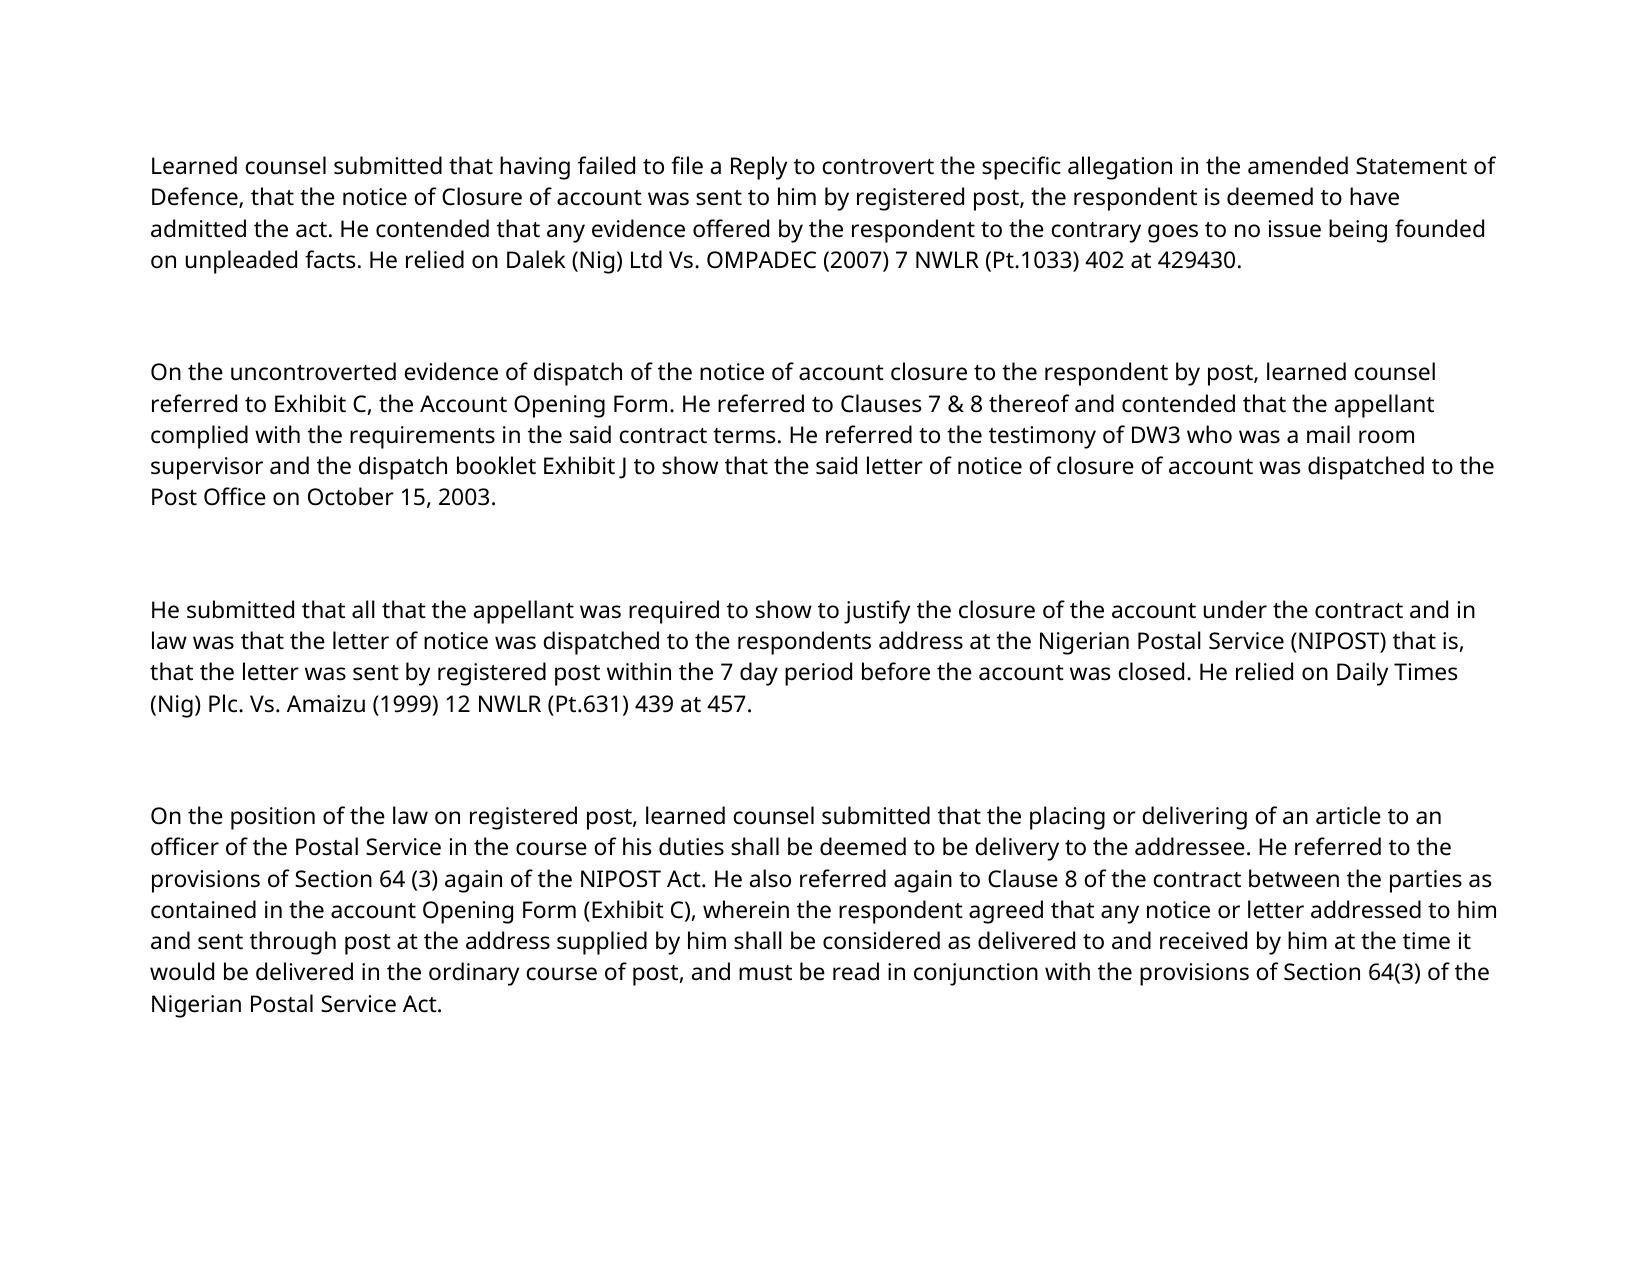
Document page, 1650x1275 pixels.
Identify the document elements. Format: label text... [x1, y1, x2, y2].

text On the uncontroverted evidence of dispatch of the notice of account closure to the respondent by post, learned counsel referred to Exhibit C, the Account Opening Form. He referred to Clauses 7 & 8 thereof and contended that the appellant complied with the requirements in the said contract terms. He referred to the testimony of DW3 who was a mail room supervisor and the dispatch booklet Exhibit J to show that the said letter of notice of closure of account was dispatched to the Post Office on October 15, 2003. [150, 356, 1500, 512]
text Learned counsel submitted that having failed to file a Reply to controvert the specific allegation in the amended Statement of Defence, that the notice of Closure of account was sent to him by registered post, the respondent is deemed to have admitted the act. He contended that any evidence offered by the respondent to the contrary goes to no issue being founded on unpleaded facts. He relied on Dalek (Nig) Ltd Vs. OMPADEC (2007) 7 NWLR (Pt.1033) 402 at 429430. [150, 150, 1500, 275]
text On the position of the law on registered post, learned counsel submitted that the placing or delivering of an article to an officer of the Postal Service in the course of his duties shall be deemed to be delivery to the addressee. He referred to the provisions of Section 64 (3) again of the NIPOST Act. He also referred again to Clause 8 of the contract between the parties as contained in the account Opening Form (Exhibit C), wherein the respondent agreed that any notice or letter addressed to him and sent through post at the address supplied by him shall be considered as delivered to and received by him at the time it would be delivered in the ordinary course of post, and must be read in conjunction with the provisions of Section 64(3) of the Nigerian Postal Service Act. [150, 800, 1500, 1019]
text He submitted that all that the appellant was required to show to justify the closure of the account under the contract and in law was that the letter of notice was dispatched to the respondents address at the Nigerian Postal Service (NIPOST) that is, that the letter was sent by registered post within the 7 day period before the account was closed. He relied on Daily Times (Nig) Plc. Vs. Amaizu (1999) 12 NWLR (Pt.631) 439 at 457. [150, 594, 1500, 719]
